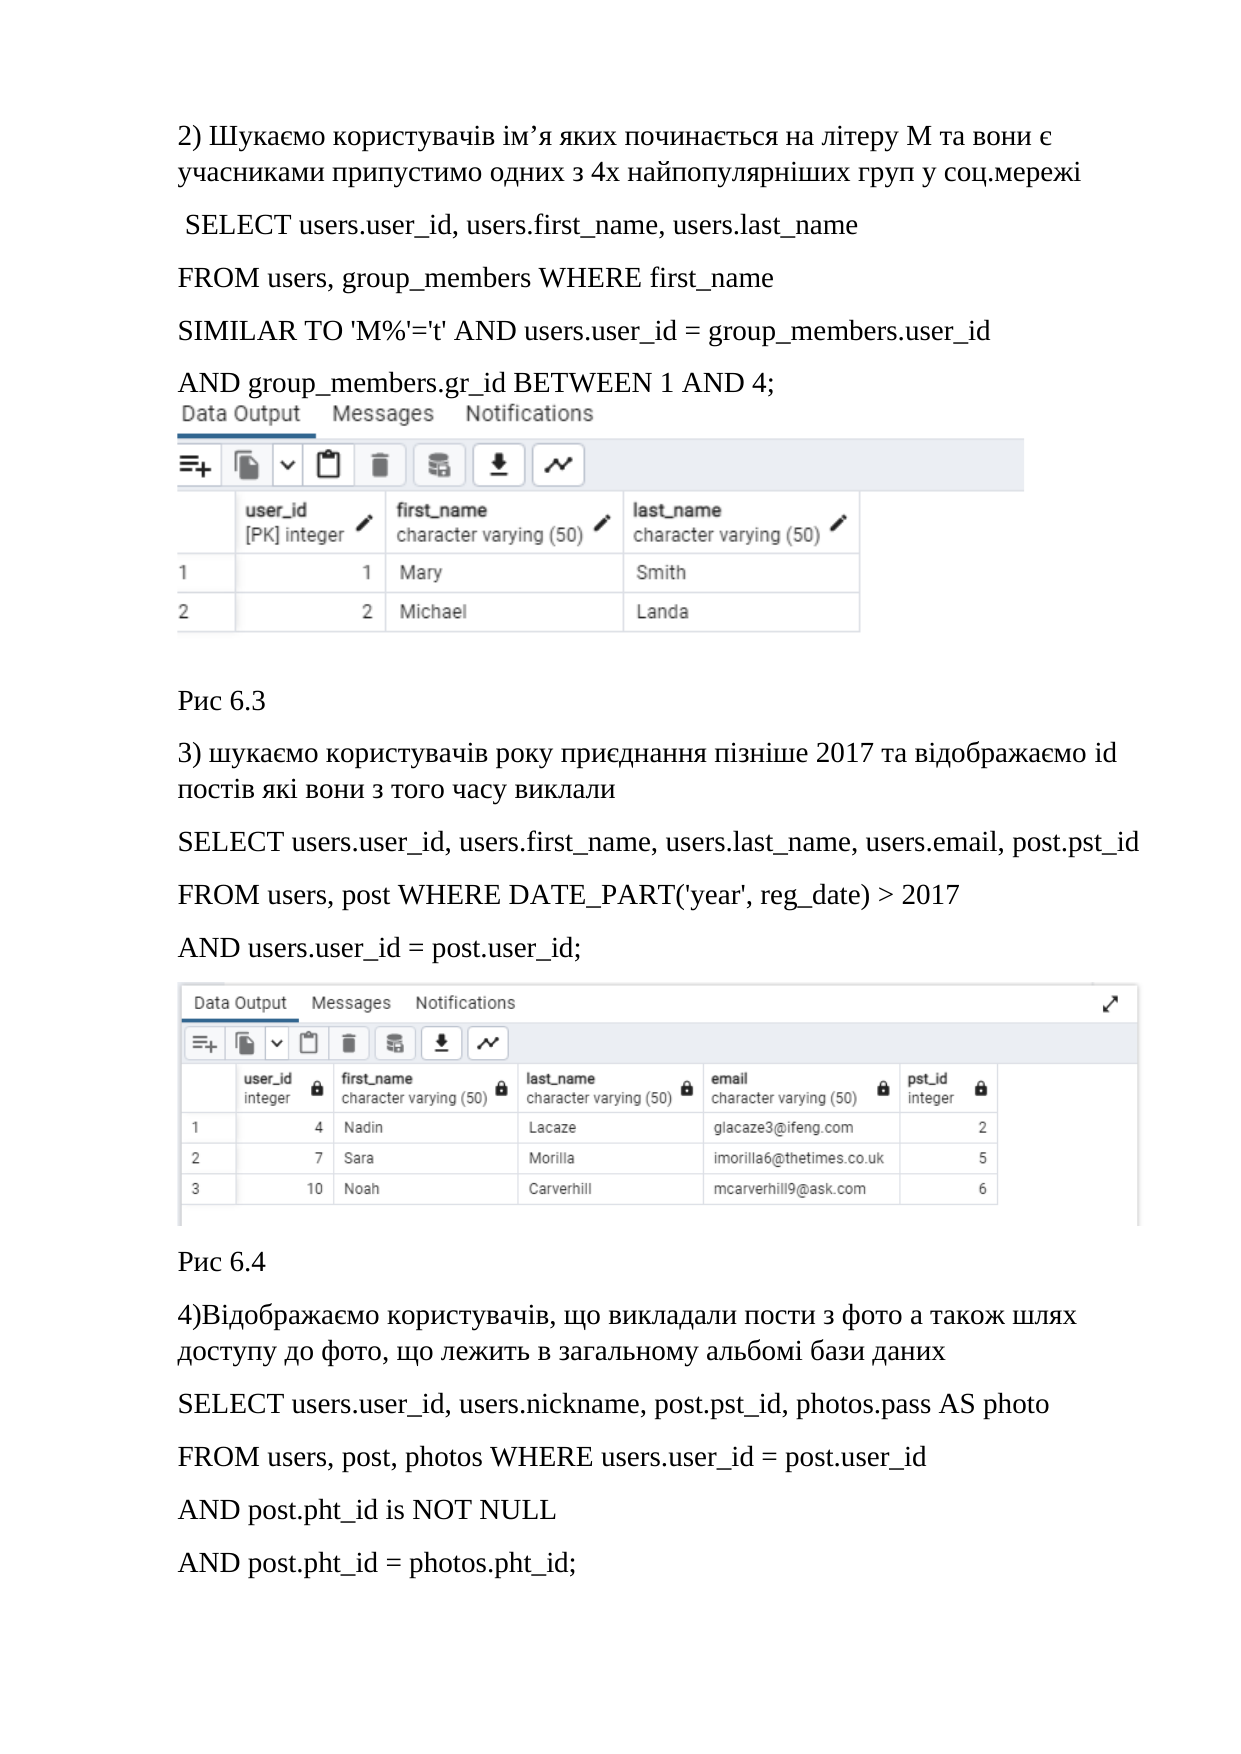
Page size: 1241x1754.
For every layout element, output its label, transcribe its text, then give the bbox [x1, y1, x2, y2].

text Рис 6.3 [177, 683, 1152, 716]
text SELECT users.user_id, users.first_name, users.last_name [177, 207, 1152, 241]
picture [177, 401, 1025, 664]
text SELECT users.user_id, users.first_name, users.last_name, users.email, post.pst_id [177, 824, 1152, 858]
picture [177, 982, 1152, 1226]
text 4)Відображаємо користувачів, що викладали пости з фото а також шлях доступу до фото, що лежить в загальному альбомі бази даних [177, 1297, 1152, 1367]
text Рис 6.4 [177, 1244, 1152, 1278]
text 2) Шукаємо користувачів ім’я яких починається на літеру М та вони є учасниками припустимо одних з 4х найпопулярніших груп у соц.мережі [177, 118, 1152, 188]
text AND post.pht_id is NOT NULL [177, 1492, 1152, 1525]
text 3) шукаємо користувачів року приєднання пізніше 2017 та відображаємо id постів які вони з того часу виклали [177, 736, 1152, 805]
text AND post.pht_id = photos.pht_id; [177, 1545, 1152, 1578]
text FROM users, group_members WHERE first_name [177, 260, 1152, 293]
text FROM users, post WHERE DATE_PART('year', reg_date) > 2017 [177, 877, 1152, 911]
text AND users.user_id = post.user_id; [177, 930, 1152, 964]
text FROM users, post, photos WHERE users.user_id = post.user_id [177, 1439, 1152, 1473]
text SELECT users.user_id, users.nickname, post.pst_id, photos.pass AS photo [177, 1386, 1152, 1420]
text SIMILAR TO 'M%'='t' AND users.user_id = group_members.user_id [177, 313, 1152, 346]
